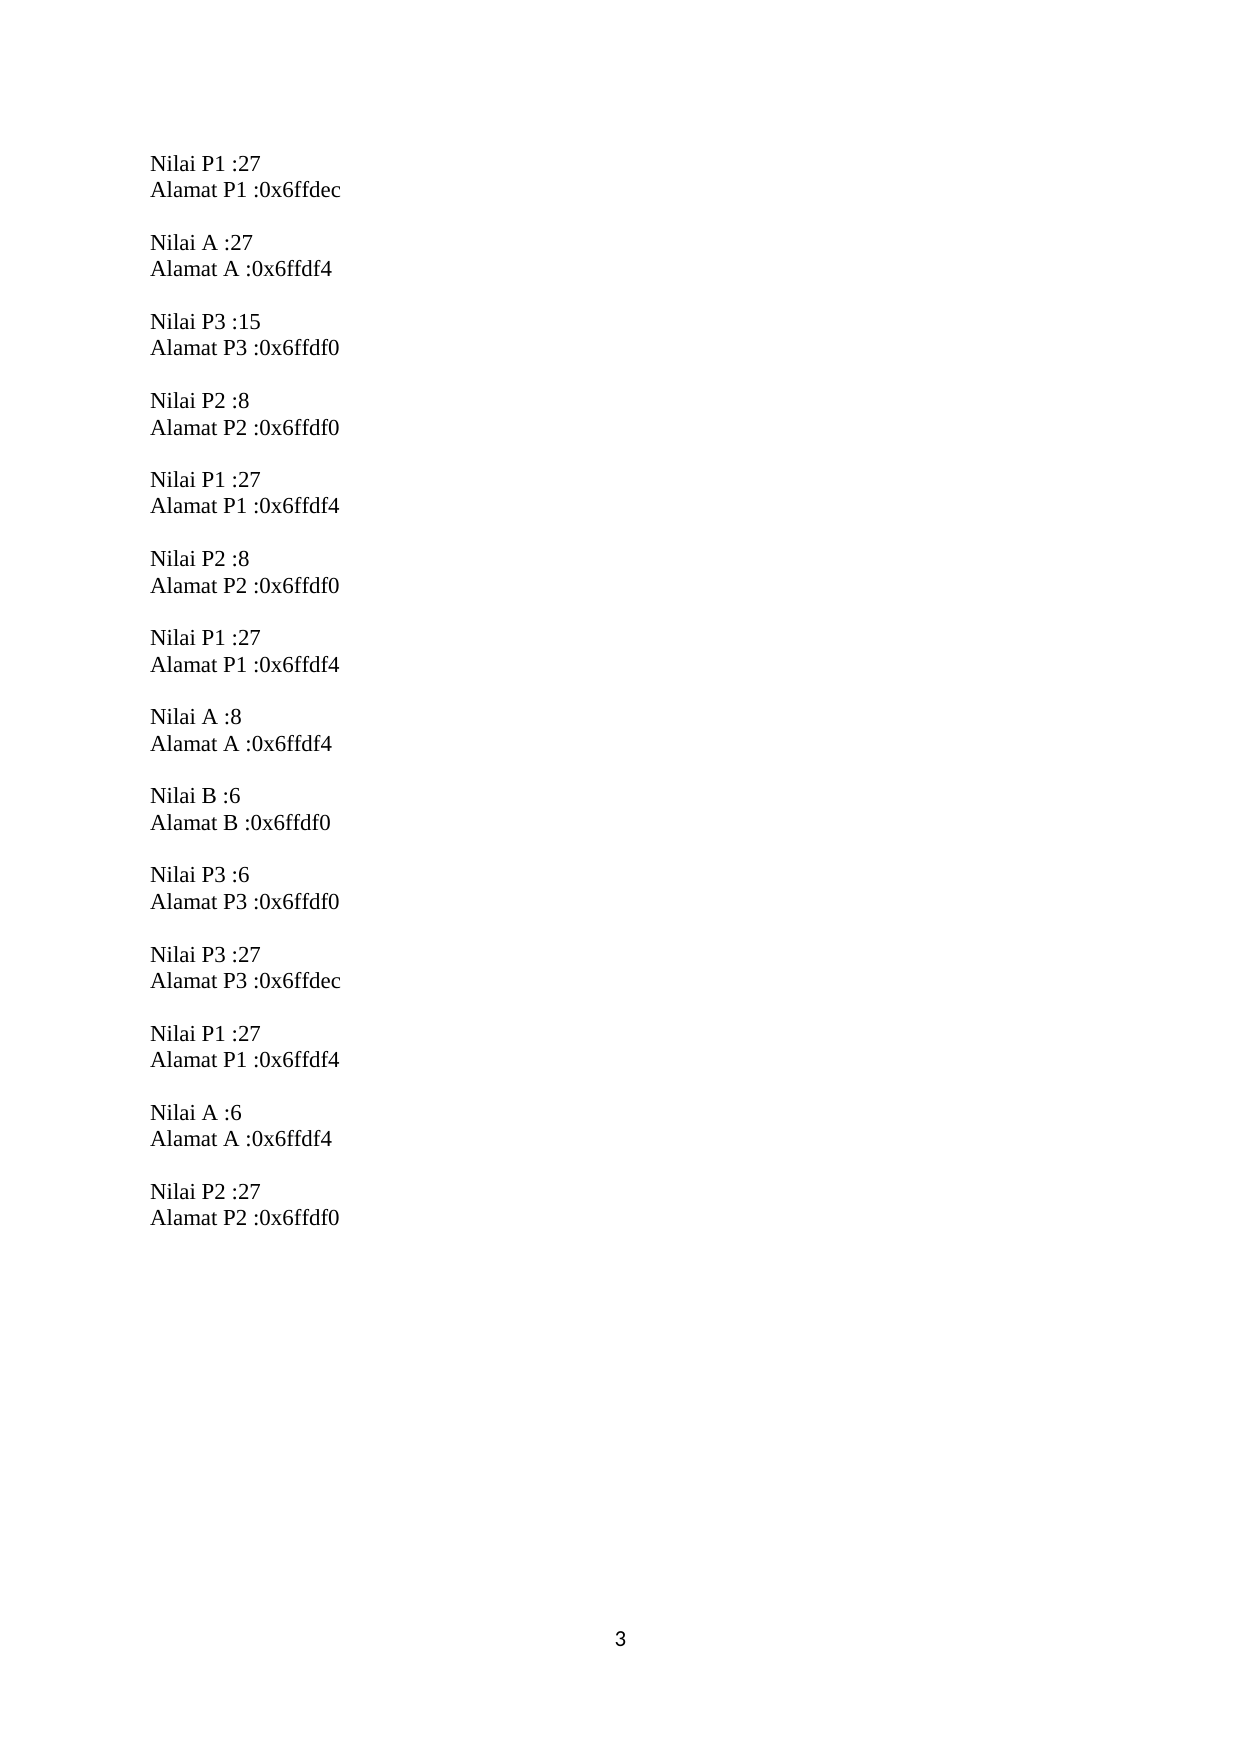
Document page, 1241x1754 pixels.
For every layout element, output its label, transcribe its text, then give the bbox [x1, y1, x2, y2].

text Alamat P3 :0x6ffdf0 [150, 334, 1090, 361]
text Alamat A :0x6ffdf4 [150, 1125, 1090, 1151]
text Nilai A :6 [150, 1099, 1090, 1125]
text Nilai A :8 [150, 703, 1090, 730]
text Alamat P1 :0x6ffdec [150, 176, 1090, 203]
text Nilai P3 :15 [150, 308, 1090, 334]
text Alamat P1 :0x6ffdf4 [150, 1046, 1090, 1072]
text Nilai A :27 [150, 229, 1090, 255]
text Alamat A :0x6ffdf4 [150, 730, 1090, 756]
text Alamat P2 :0x6ffdf0 [150, 1204, 1090, 1231]
text Alamat P3 :0x6ffdf0 [150, 888, 1090, 914]
text Nilai P3 :27 [150, 941, 1090, 967]
text Alamat P3 :0x6ffdec [150, 967, 1090, 993]
text Nilai B :6 [150, 782, 1090, 809]
text Alamat P2 :0x6ffdf0 [150, 413, 1090, 440]
text Nilai P2 :8 [150, 545, 1090, 572]
text Alamat P1 :0x6ffdf4 [150, 651, 1090, 677]
text Alamat P2 :0x6ffdf0 [150, 572, 1090, 598]
text Alamat B :0x6ffdf0 [150, 809, 1090, 835]
text Alamat P1 :0x6ffdf4 [150, 493, 1090, 519]
text Alamat A :0x6ffdf4 [150, 255, 1090, 282]
text Nilai P3 :6 [150, 862, 1090, 888]
text Nilai P1 :27 [150, 1020, 1090, 1046]
text Nilai P1 :27 [150, 624, 1090, 651]
text Nilai P1 :27 [150, 466, 1090, 493]
text Nilai P1 :27 [150, 150, 1090, 176]
text Nilai P2 :8 [150, 387, 1090, 413]
text Nilai P2 :27 [150, 1178, 1090, 1204]
